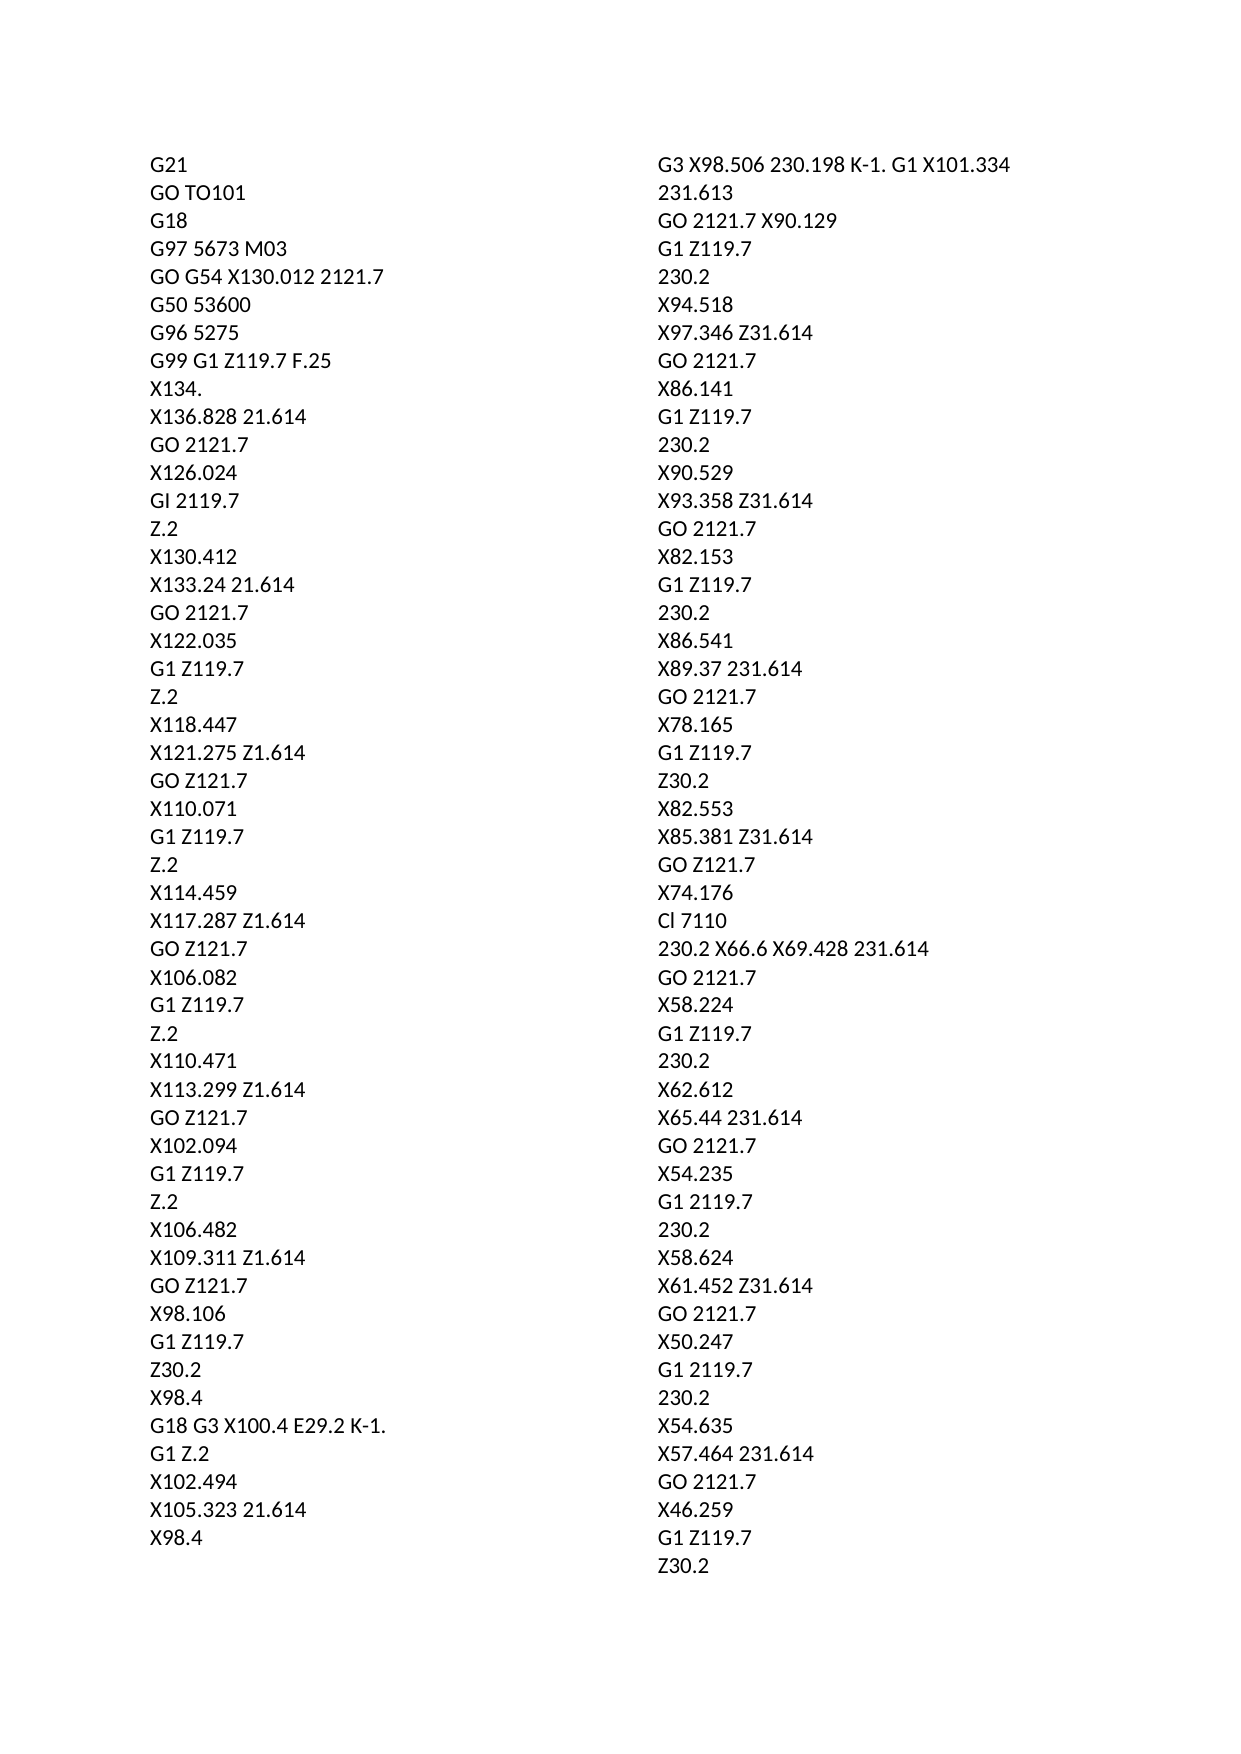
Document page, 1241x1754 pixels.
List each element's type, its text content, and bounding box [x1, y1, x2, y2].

text GO Z121.7 [150, 766, 583, 794]
text X82.153 [658, 542, 1090, 570]
text X62.612 [658, 1075, 1090, 1103]
text 230.2 [658, 430, 1090, 458]
text GO Z121.7 [150, 934, 583, 963]
text Cl 7110 [658, 907, 1090, 934]
text G1 Z119.7 [150, 1327, 583, 1355]
text X74.176 [658, 878, 1090, 907]
text X58.624 [658, 1243, 1090, 1271]
text X54.235 [658, 1159, 1090, 1187]
text GO Z121.7 [150, 1271, 583, 1299]
text G21 [150, 150, 583, 178]
text G1 2119.7 [658, 1355, 1090, 1383]
text G18 [150, 206, 583, 234]
text X98.4 [150, 1523, 583, 1551]
text X102.094 [150, 1131, 583, 1159]
text G18 G3 X100.4 E29.2 K-1. [150, 1411, 583, 1439]
text X105.323 21.614 [150, 1495, 583, 1523]
text X136.828 21.614 [150, 402, 583, 430]
text X113.299 Z1.614 [150, 1075, 583, 1103]
text Z.2 [150, 851, 583, 878]
text X57.464 231.614 [658, 1439, 1090, 1467]
text 230.2 [658, 262, 1090, 290]
text 230.2 [658, 1215, 1090, 1243]
text X106.082 [150, 963, 583, 991]
text GO 2121.7 [150, 430, 583, 458]
text Z30.2 [658, 766, 1090, 794]
text G96 5275 [150, 318, 583, 346]
text G1 Z119.7 [150, 1159, 583, 1187]
text G1 2119.7 [658, 1187, 1090, 1215]
text X133.24 21.614 [150, 570, 583, 598]
text 230.2 [658, 598, 1090, 626]
text GO 2121.7 [658, 1467, 1090, 1495]
text X114.459 [150, 878, 583, 907]
text GO 2121.7 X90.129 [658, 206, 1090, 234]
text X98.4 [150, 1383, 583, 1411]
text Z.2 [150, 1187, 583, 1215]
text 230.2 X66.6 X69.428 231.614 [658, 934, 1090, 963]
text 230.2 [658, 1383, 1090, 1411]
text Z.2 [150, 682, 583, 710]
text Z.2 [150, 1019, 583, 1047]
text GO TO101 [150, 178, 583, 206]
text X93.358 Z31.614 [658, 486, 1090, 514]
text X121.275 Z1.614 [150, 738, 583, 766]
text GI 2119.7 [150, 486, 583, 514]
text X130.412 [150, 542, 583, 570]
text X58.224 [658, 991, 1090, 1019]
text GO 2121.7 [658, 1131, 1090, 1159]
text GO 2121.7 [658, 346, 1090, 374]
text GO Z121.7 [150, 1103, 583, 1131]
text G50 53600 [150, 290, 583, 318]
text X85.381 Z31.614 [658, 822, 1090, 851]
text GO 2121.7 [658, 1299, 1090, 1327]
text G1 Z119.7 [658, 1523, 1090, 1551]
text GO G54 X130.012 2121.7 [150, 262, 583, 290]
text G1 Z119.7 [658, 1019, 1090, 1047]
text X54.635 [658, 1411, 1090, 1439]
text G1 Z119.7 [658, 234, 1090, 262]
text GO 2121.7 [658, 963, 1090, 991]
text 230.2 [658, 1047, 1090, 1075]
text G1 Z119.7 [150, 822, 583, 851]
text X89.37 231.614 [658, 654, 1090, 682]
text GO 2121.7 [658, 514, 1090, 542]
text GO 2121.7 [150, 598, 583, 626]
text X82.553 [658, 794, 1090, 822]
text X50.247 [658, 1327, 1090, 1355]
text GO 2121.7 [658, 682, 1090, 710]
text G1 Z119.7 [150, 654, 583, 682]
text X65.44 231.614 [658, 1103, 1090, 1131]
text G1 Z119.7 [150, 991, 583, 1019]
text X97.346 Z31.614 [658, 318, 1090, 346]
text X109.311 Z1.614 [150, 1243, 583, 1271]
text G97 5673 M03 [150, 234, 583, 262]
text X78.165 [658, 710, 1090, 738]
text Z30.2 [150, 1355, 583, 1383]
text X122.035 [150, 626, 583, 654]
text X46.259 [658, 1495, 1090, 1523]
text G3 X98.506 230.198 K-1. G1 X101.334 231.613 [658, 150, 1090, 206]
text X61.452 Z31.614 [658, 1271, 1090, 1299]
text Z30.2 [658, 1551, 1090, 1579]
text X90.529 [658, 458, 1090, 486]
text G1 Z119.7 [658, 738, 1090, 766]
text G1 Z119.7 [658, 402, 1090, 430]
text X134. [150, 374, 583, 402]
text Z.2 [150, 514, 583, 542]
text X94.518 [658, 290, 1090, 318]
text X126.024 [150, 458, 583, 486]
text G1 Z.2 [150, 1439, 583, 1467]
text X86.541 [658, 626, 1090, 654]
text G99 G1 Z119.7 F.25 [150, 346, 583, 374]
text GO Z121.7 [658, 851, 1090, 878]
text G1 Z119.7 [658, 570, 1090, 598]
text X110.071 [150, 794, 583, 822]
text X86.141 [658, 374, 1090, 402]
text X118.447 [150, 710, 583, 738]
text X102.494 [150, 1467, 583, 1495]
text X106.482 [150, 1215, 583, 1243]
text X98.106 [150, 1299, 583, 1327]
text X110.471 [150, 1047, 583, 1075]
text X117.287 Z1.614 [150, 907, 583, 934]
